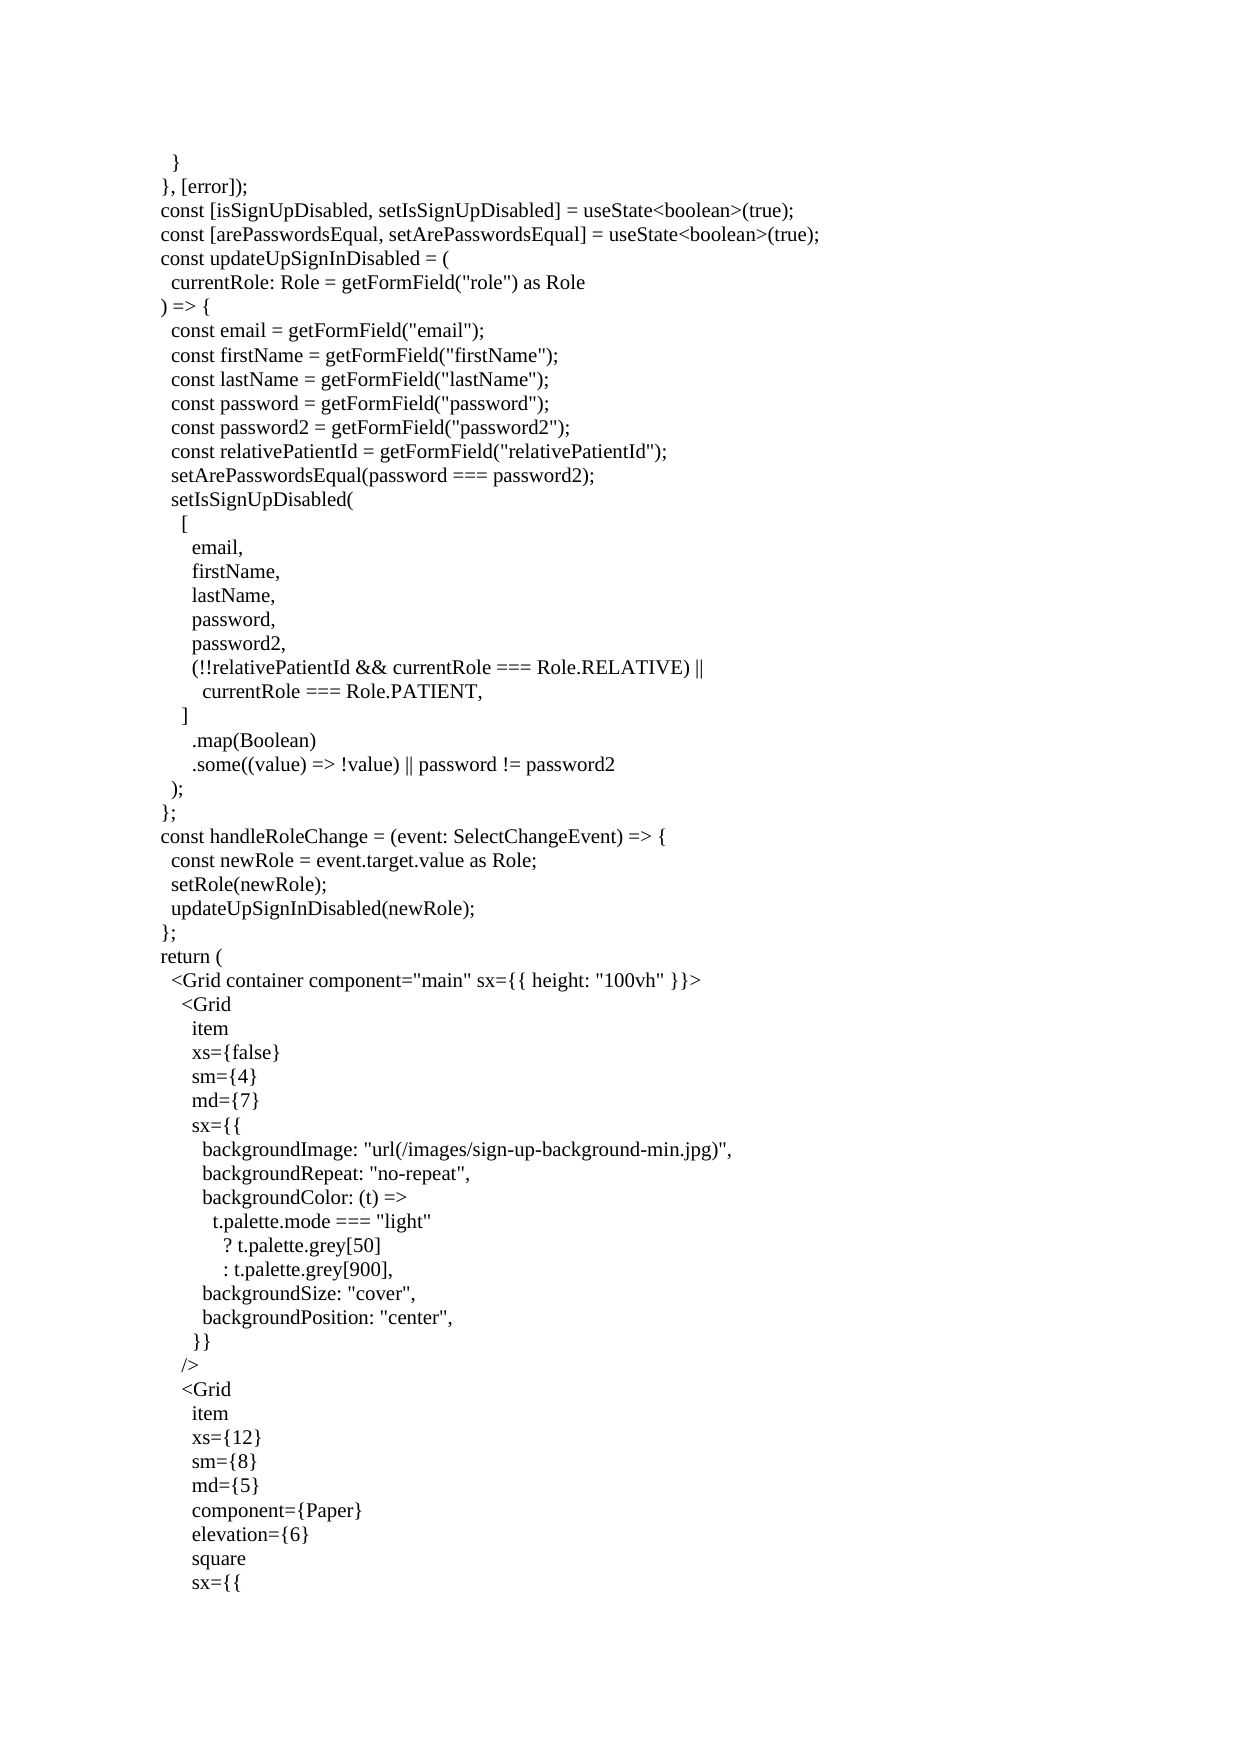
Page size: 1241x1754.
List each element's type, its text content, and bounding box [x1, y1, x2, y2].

text const handleRoleChange = (event: SelectChangeEvent) => { [150, 824, 1090, 848]
text lastName, [150, 583, 1090, 607]
text ? t.palette.grey[50] [150, 1233, 1090, 1257]
text const lastName = getFormField("lastName"); [150, 367, 1090, 391]
text <Grid container component="main" sx={{ height: "100vh" }}> [150, 968, 1090, 992]
text xs={12} [150, 1425, 1090, 1449]
text updateUpSignInDisabled(newRole); [150, 896, 1090, 920]
text backgroundPosition: "center", [150, 1305, 1090, 1329]
text }, [error]); [150, 174, 1090, 198]
text password2, [150, 631, 1090, 655]
text component={Paper} [150, 1497, 1090, 1522]
text } [150, 150, 1090, 174]
text md={7} [150, 1088, 1090, 1112]
text (!!relativePatientId && currentRole === Role.RELATIVE) || [150, 655, 1090, 679]
text md={5} [150, 1473, 1090, 1497]
text backgroundColor: (t) => [150, 1185, 1090, 1209]
text item [150, 1016, 1090, 1040]
text currentRole: Role = getFormField("role") as Role [150, 270, 1090, 294]
text firstName, [150, 559, 1090, 583]
text item [150, 1401, 1090, 1425]
text const [isSignUpDisabled, setIsSignUpDisabled] = useState<boolean>(true); [150, 198, 1090, 222]
text t.palette.mode === "light" [150, 1209, 1090, 1233]
text ) => { [150, 294, 1090, 318]
text .some((value) => !value) || password != password2 [150, 752, 1090, 776]
text email, [150, 535, 1090, 559]
text /> [150, 1353, 1090, 1377]
text sx={{ [150, 1570, 1090, 1594]
text .map(Boolean) [150, 727, 1090, 752]
text const updateUpSignInDisabled = ( [150, 246, 1090, 270]
text xs={false} [150, 1040, 1090, 1064]
text sm={4} [150, 1064, 1090, 1088]
text setRole(newRole); [150, 872, 1090, 896]
text }; [150, 920, 1090, 944]
text ); [150, 776, 1090, 800]
text const relativePatientId = getFormField("relativePatientId"); [150, 439, 1090, 463]
text }} [150, 1329, 1090, 1353]
text const password2 = getFormField("password2"); [150, 415, 1090, 439]
text <Grid [150, 1377, 1090, 1401]
text backgroundSize: "cover", [150, 1281, 1090, 1305]
text password, [150, 607, 1090, 631]
text elevation={6} [150, 1522, 1090, 1546]
text backgroundRepeat: "no-repeat", [150, 1161, 1090, 1185]
text const [arePasswordsEqual, setArePasswordsEqual] = useState<boolean>(true); [150, 222, 1090, 246]
text setArePasswordsEqual(password === password2); [150, 463, 1090, 487]
text ] [150, 703, 1090, 727]
text square [150, 1546, 1090, 1570]
text return ( [150, 944, 1090, 968]
text currentRole === Role.PATIENT, [150, 679, 1090, 703]
text const firstName = getFormField("firstName"); [150, 342, 1090, 367]
text sm={8} [150, 1449, 1090, 1473]
text [ [150, 511, 1090, 535]
text <Grid [150, 992, 1090, 1016]
text }; [150, 800, 1090, 824]
text backgroundImage: "url(/images/sign-up-background-min.jpg)", [150, 1137, 1090, 1161]
text sx={{ [150, 1112, 1090, 1137]
text const newRole = event.target.value as Role; [150, 848, 1090, 872]
text setIsSignUpDisabled( [150, 487, 1090, 511]
text : t.palette.grey[900], [150, 1257, 1090, 1281]
text const email = getFormField("email"); [150, 318, 1090, 342]
text const password = getFormField("password"); [150, 391, 1090, 415]
